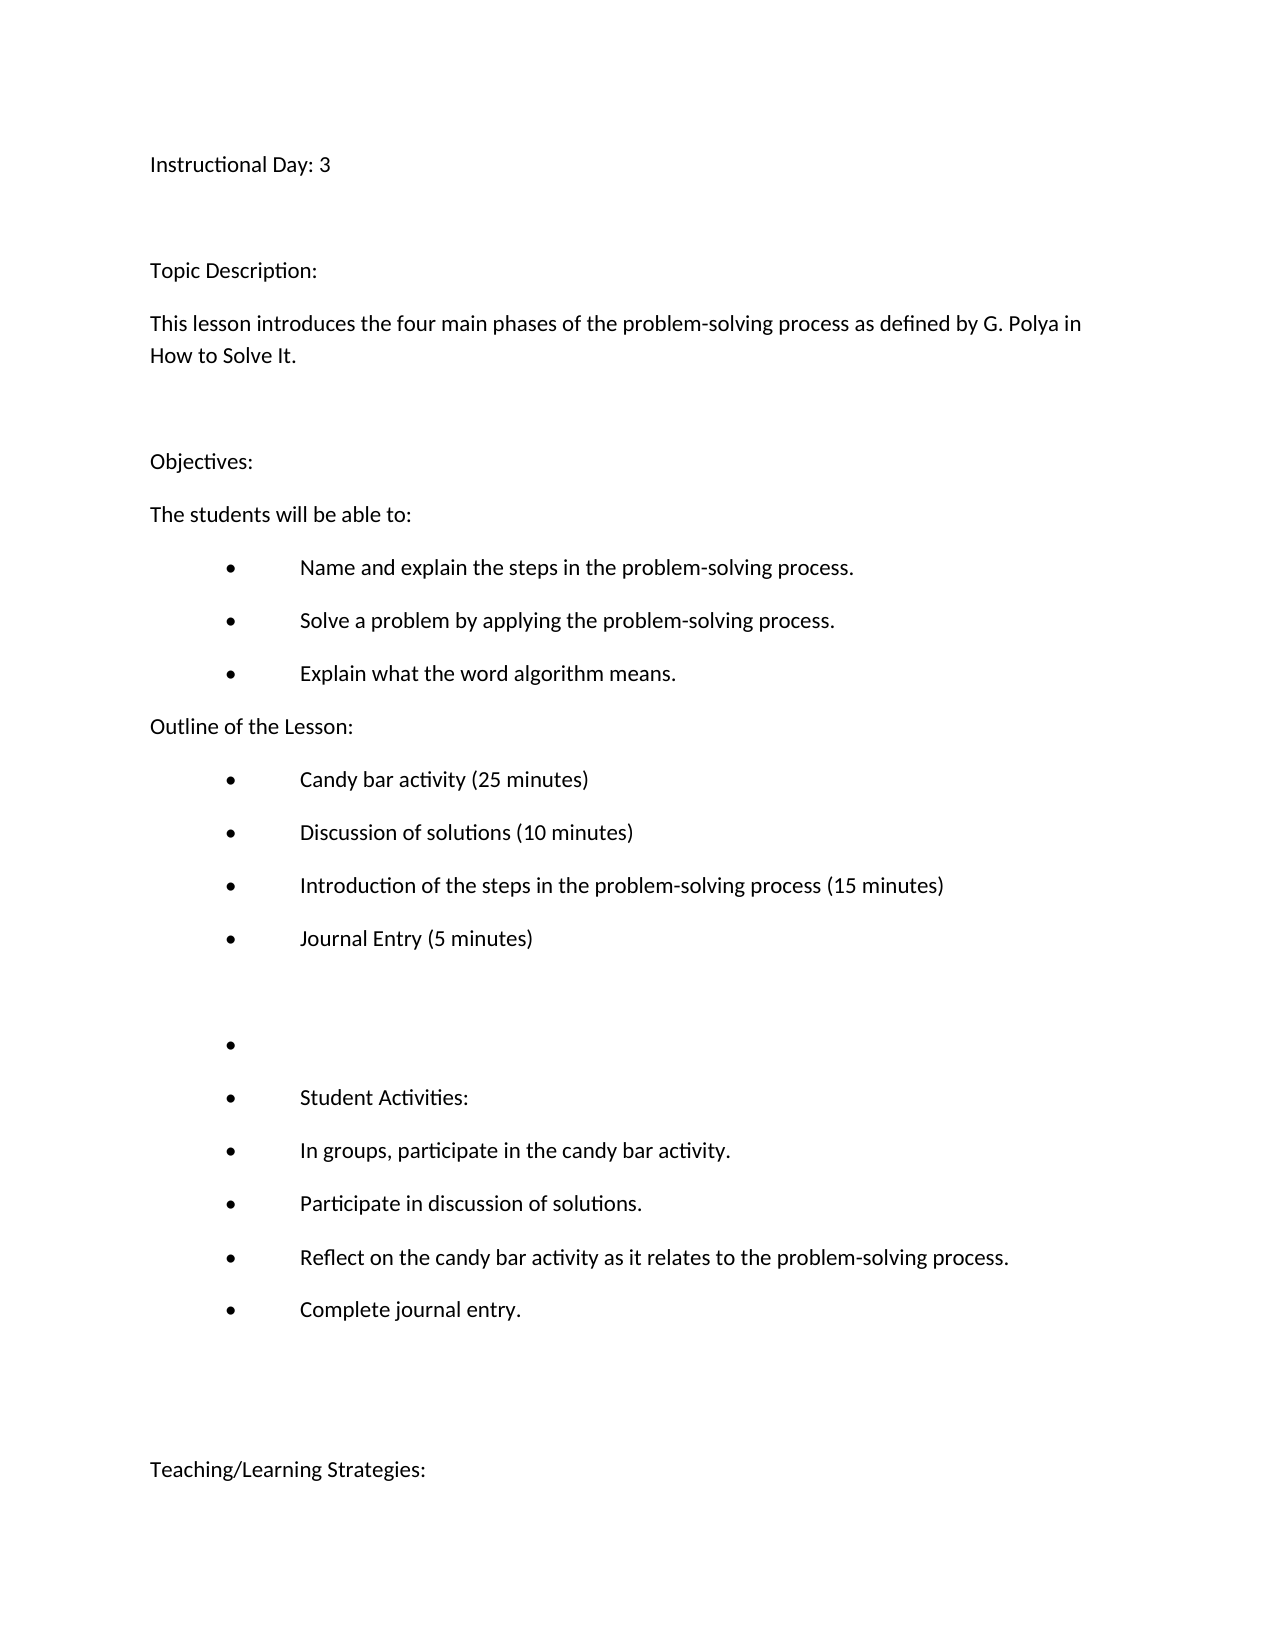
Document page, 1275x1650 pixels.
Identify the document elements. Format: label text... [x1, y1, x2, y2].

text The students will be able to: [150, 500, 1125, 528]
text Instructional Day: 3 [150, 150, 1125, 178]
text This lesson introduces the four main phases of the problem-solving process as defined by G. Polya in How to Solve It. [150, 309, 1125, 369]
text • Solve a problem by applying the problem-solving process. [150, 606, 1125, 634]
text Teaching/Learning Strategies: [150, 1455, 1125, 1483]
text • Reflect on the candy bar activity as it relates to the problem-solving process. [150, 1243, 1125, 1271]
text Outline of the Lesson: [150, 712, 1125, 740]
text • In groups, participate in the candy bar activity. [150, 1137, 1125, 1164]
text • Complete journal entry. [150, 1296, 1125, 1324]
text • Participate in discussion of solutions. [150, 1189, 1125, 1218]
text • Introduction of the steps in the problem-solving process (15 minutes) [150, 871, 1125, 899]
text • Journal Entry (5 minutes) [150, 924, 1125, 952]
text • Student Activities: [150, 1083, 1125, 1112]
text • [150, 1031, 1125, 1058]
text Objectives: [150, 447, 1125, 475]
text • Explain what the word algorithm means. [150, 659, 1125, 687]
text • Name and explain the steps in the problem-solving process. [150, 553, 1125, 581]
text • Discussion of solutions (10 minutes) [150, 818, 1125, 846]
text Topic Description: [150, 256, 1125, 284]
text • Candy bar activity (25 minutes) [150, 765, 1125, 793]
